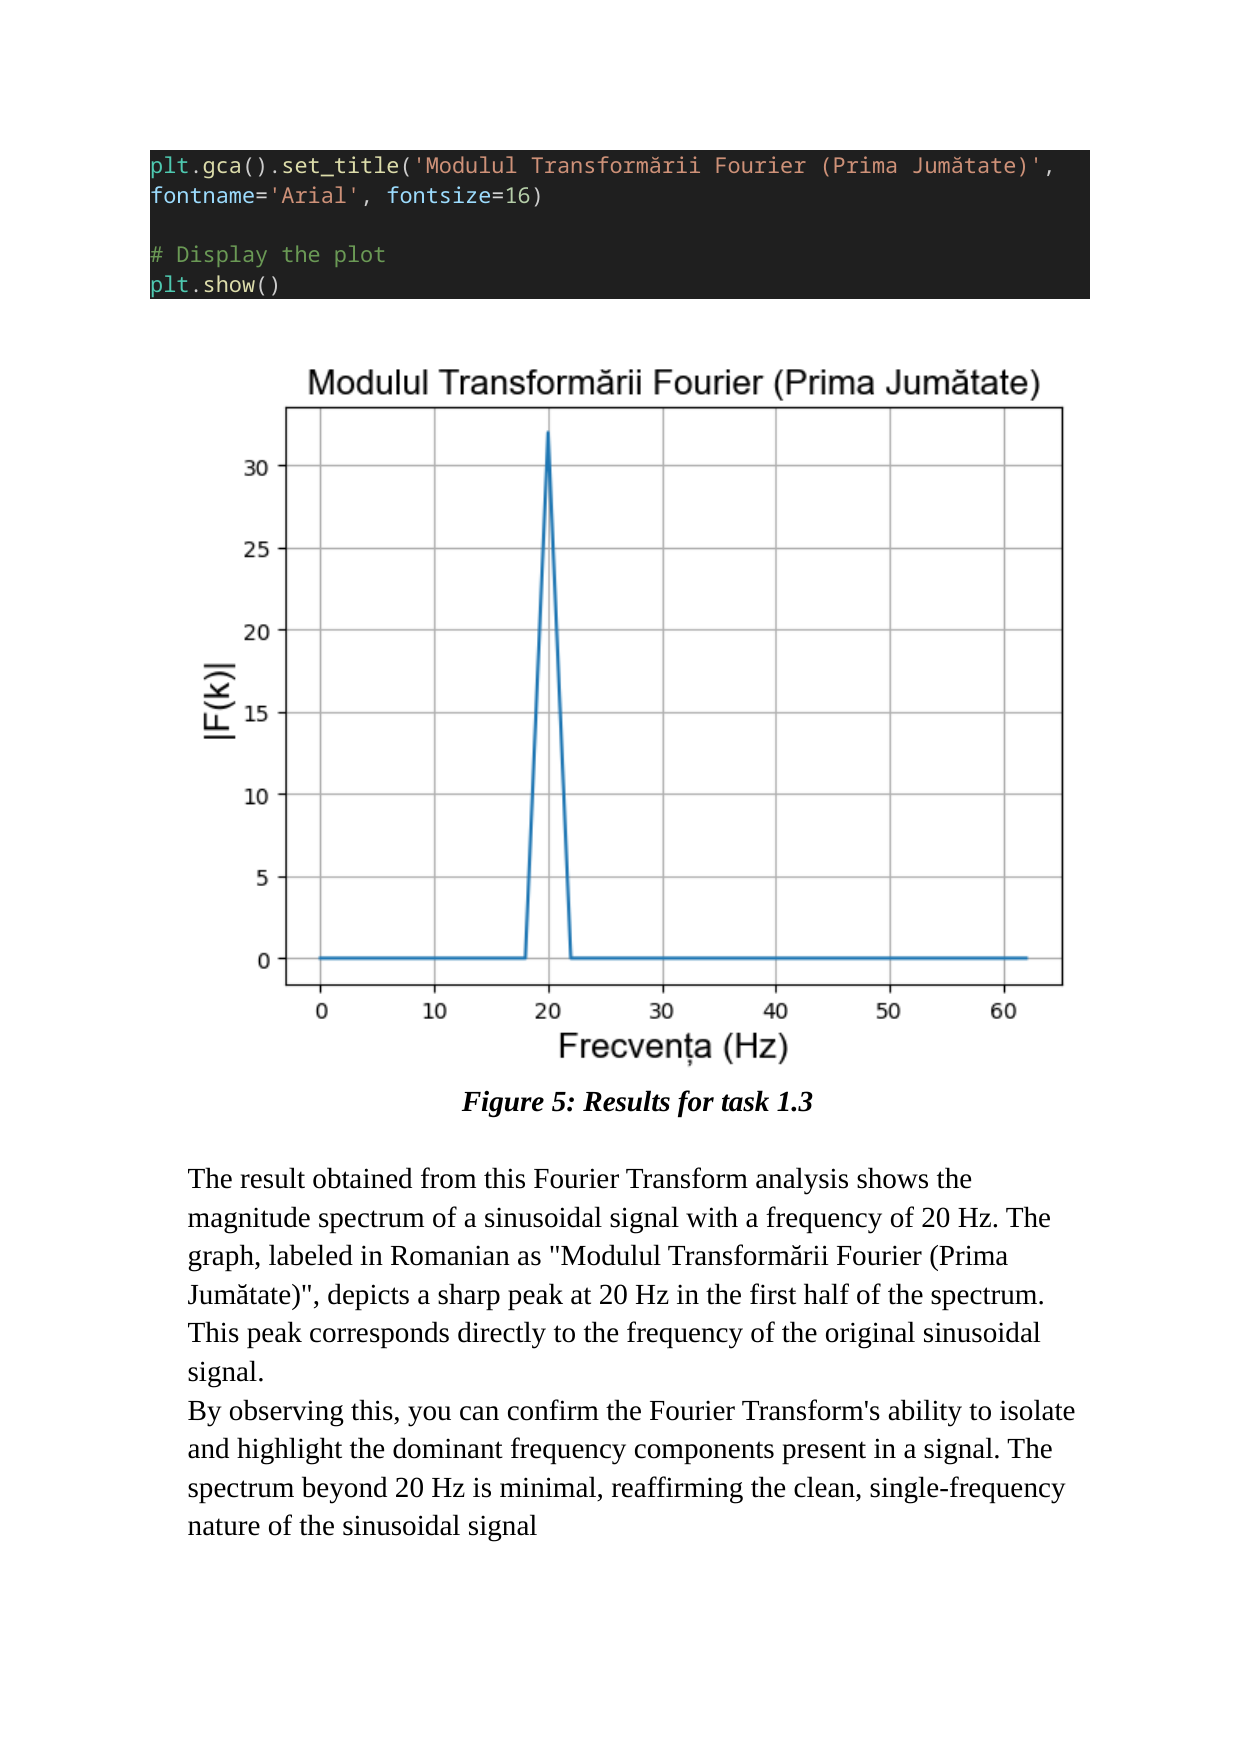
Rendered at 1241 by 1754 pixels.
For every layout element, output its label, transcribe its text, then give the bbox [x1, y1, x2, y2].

text plt.gca().set_title('Modulul Transformării Fourier (Prima Jumătate)', fontname='Arial', fontsize=16) [150, 150, 1090, 209]
text plt.show() [150, 269, 1090, 299]
text # Display the plot [150, 239, 1090, 269]
list The result obtained from this Fourier Transform analysis shows the magnitude spectrum of a sinusoidal signal with a frequency of 20 Hz. The graph, labeled in Romanian as "Modulul Transformării Fourier (Prima Jumătate)", depicts a sharp peak at 20 Hz in the first half of the spectrum. This peak corresponds directly to the frequency of the original sinusoidal signal. [187, 1161, 1090, 1388]
picture [187, 354, 1075, 1080]
list Figure 5: Results for task 1.3 [187, 1084, 1090, 1118]
list By observing this, you can confirm the Fourier Transform's ability to isolate and highlight the dominant frequency components present in a signal. The spectrum beyond 20 Hz is minimal, reaffirming the clean, single-frequency nature of the sinusoidal signal [187, 1393, 1090, 1542]
